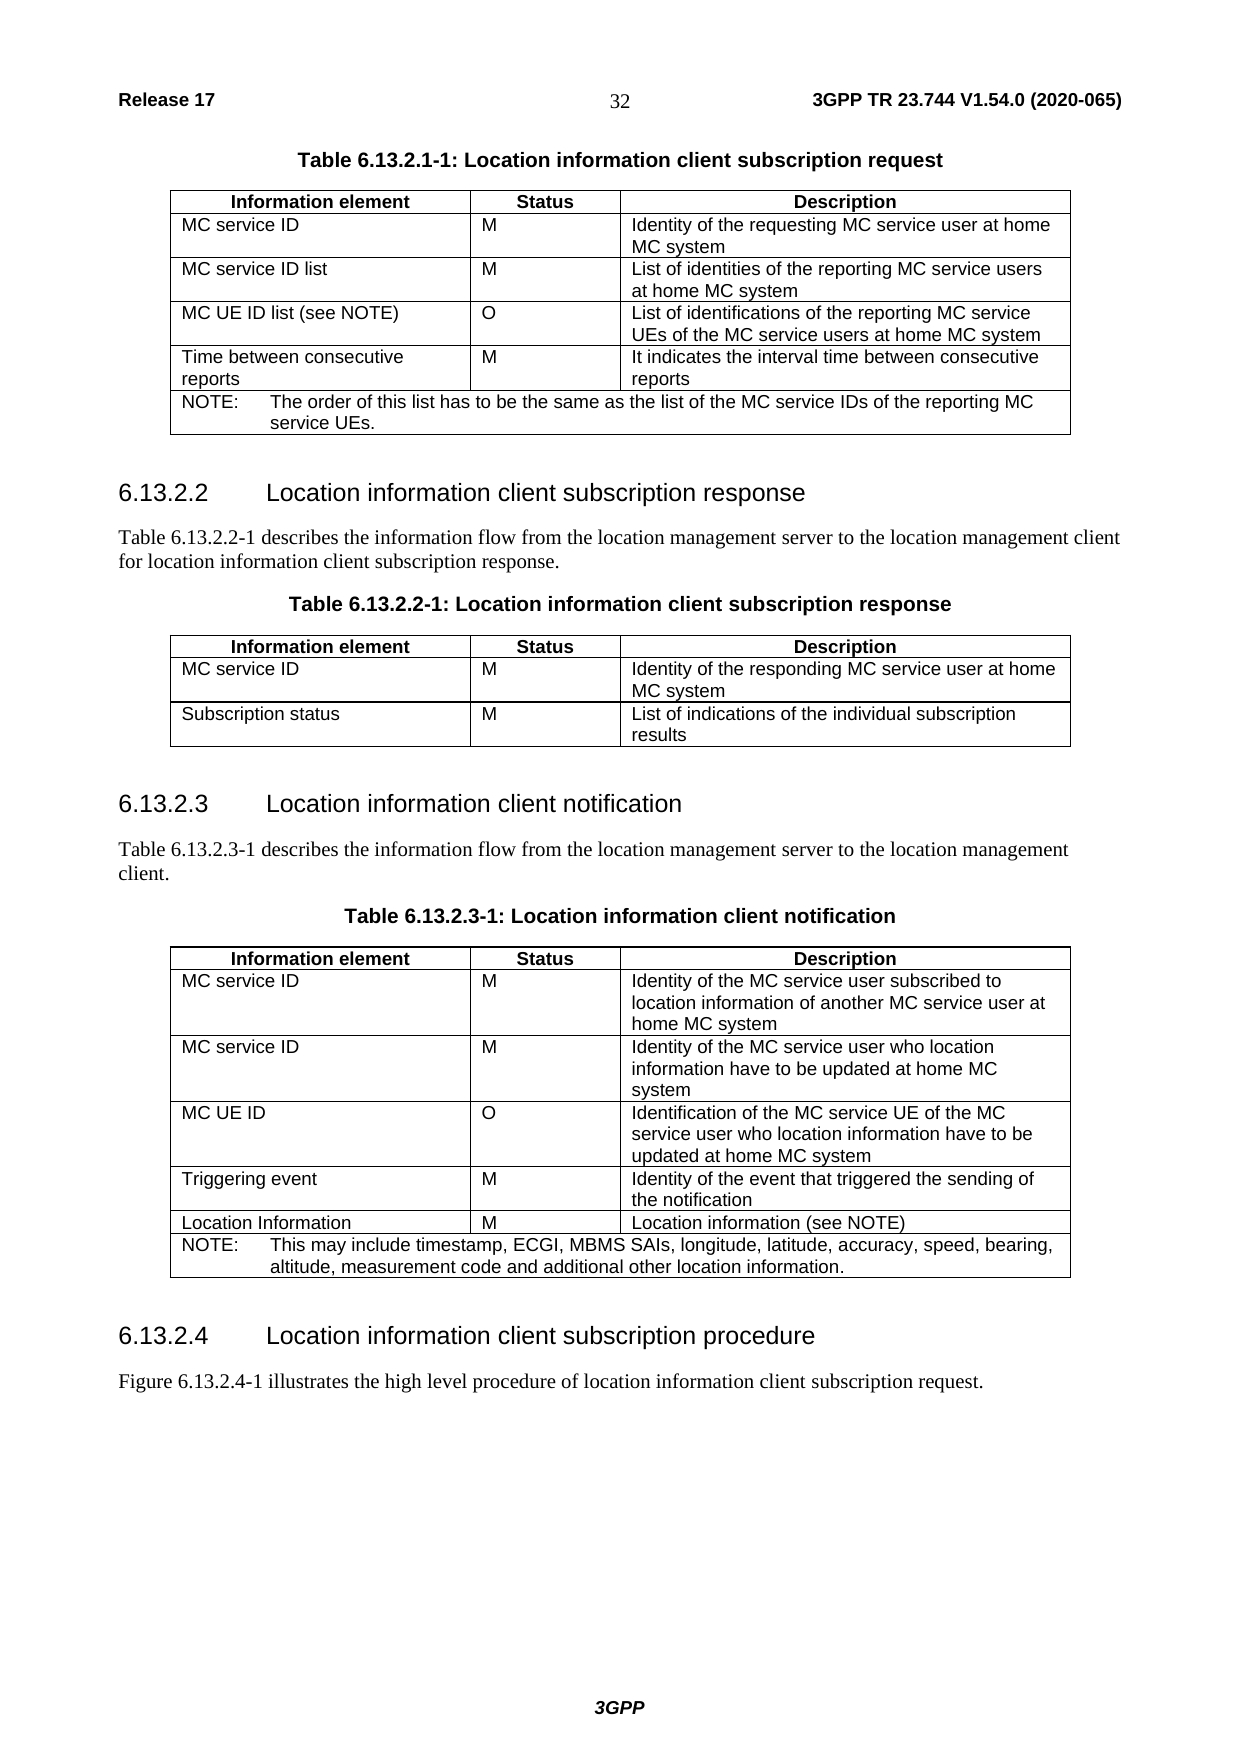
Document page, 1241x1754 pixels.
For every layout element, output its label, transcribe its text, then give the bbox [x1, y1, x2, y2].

text Table 6.13.2.2-1 describes the information flow from the location management server to the location management client for location information client subscription response. [118, 525, 1122, 573]
table_cell It indicates the interval time between consecutive reports [621, 346, 1070, 389]
table_cell M [471, 1167, 620, 1210]
table_cell MC service ID [171, 1036, 470, 1101]
table_cell Identity of the MC service user subscribed to location information of another MC service user at home MC system [621, 970, 1070, 1035]
table_cell Identity of the responding MC service user at home MC system [621, 658, 1070, 701]
table_cell O [471, 1102, 620, 1166]
table_header Information element [171, 191, 470, 213]
table_header Description [621, 636, 1070, 657]
table_cell MC service ID [171, 214, 470, 257]
text Table 6.13.2.3-1 describes the information flow from the location management server to the location management client. [118, 837, 1122, 885]
table_header Description [621, 948, 1070, 969]
table_cell M [471, 658, 620, 701]
table_cell Location information (see NOTE) [621, 1211, 1070, 1233]
table_header Information element [171, 636, 470, 657]
table_cell M [471, 703, 620, 746]
table_cell M [471, 258, 620, 301]
table_cell MC service ID list [171, 258, 470, 301]
table_header Status [471, 636, 620, 657]
table_header Status [471, 191, 620, 213]
table_header Status [471, 948, 620, 969]
table_cell Identification of the MC service UE of the MC service user who location information have to be updated at home MC system [621, 1102, 1070, 1166]
table_cell M [471, 970, 620, 1035]
subtitle 6.13.2.2 Location information client subscription response [118, 477, 1122, 506]
table_cell Identity of the MC service user who location information have to be updated at home MC system [621, 1036, 1070, 1101]
subtitle 6.13.2.4 Location information client subscription procedure [118, 1321, 1122, 1350]
table_cell Location Information [171, 1211, 470, 1233]
table_cell Triggering event [171, 1167, 470, 1210]
table_cell MC UE ID list (see NOTE) [171, 302, 470, 345]
table_cell MC service ID [171, 970, 470, 1035]
table_cell NOTE: This may include timestamp, ECGI, MBMS SAIs, longitude, latitude, accuracy, speed, bearing, altitude, measurement code and additional other location information. [171, 1234, 1070, 1277]
table_cell MC service ID [171, 658, 470, 701]
table_header Information element [171, 948, 470, 969]
table_cell List of indications of the individual subscription results [621, 703, 1070, 746]
table_cell List of identities of the reporting MC service users at home MC system [621, 258, 1070, 301]
table_cell M [471, 1211, 620, 1233]
table_cell Time between consecutive reports [171, 346, 470, 389]
table_cell List of identifications of the reporting MC service UEs of the MC service users at home MC system [621, 302, 1070, 345]
table_cell Identity of the requesting MC service user at home MC system [621, 214, 1070, 257]
text Table 6.13.2.1-1: Location information client subscription request [118, 147, 1122, 171]
table_cell M [471, 346, 620, 389]
table_cell O [471, 302, 620, 345]
text Figure 6.13.2.4-1 illustrates the high level procedure of location information client subscription request. [118, 1368, 1122, 1393]
text Table 6.13.2.2-1: Location information client subscription response [118, 592, 1122, 616]
text Table 6.13.2.3-1: Location information client notification [118, 904, 1122, 928]
table_cell NOTE: The order of this list has to be the same as the list of the MC service IDs of the reporting MC service UEs. [171, 391, 1070, 434]
table_cell MC UE ID [171, 1102, 470, 1166]
table_cell Identity of the event that triggered the sending of the notification [621, 1167, 1070, 1210]
table_cell Subscription status [171, 703, 470, 746]
subtitle 6.13.2.3 Location information client notification [118, 789, 1122, 818]
table_cell M [471, 1036, 620, 1101]
table_cell M [471, 214, 620, 257]
table_header Description [621, 191, 1070, 213]
